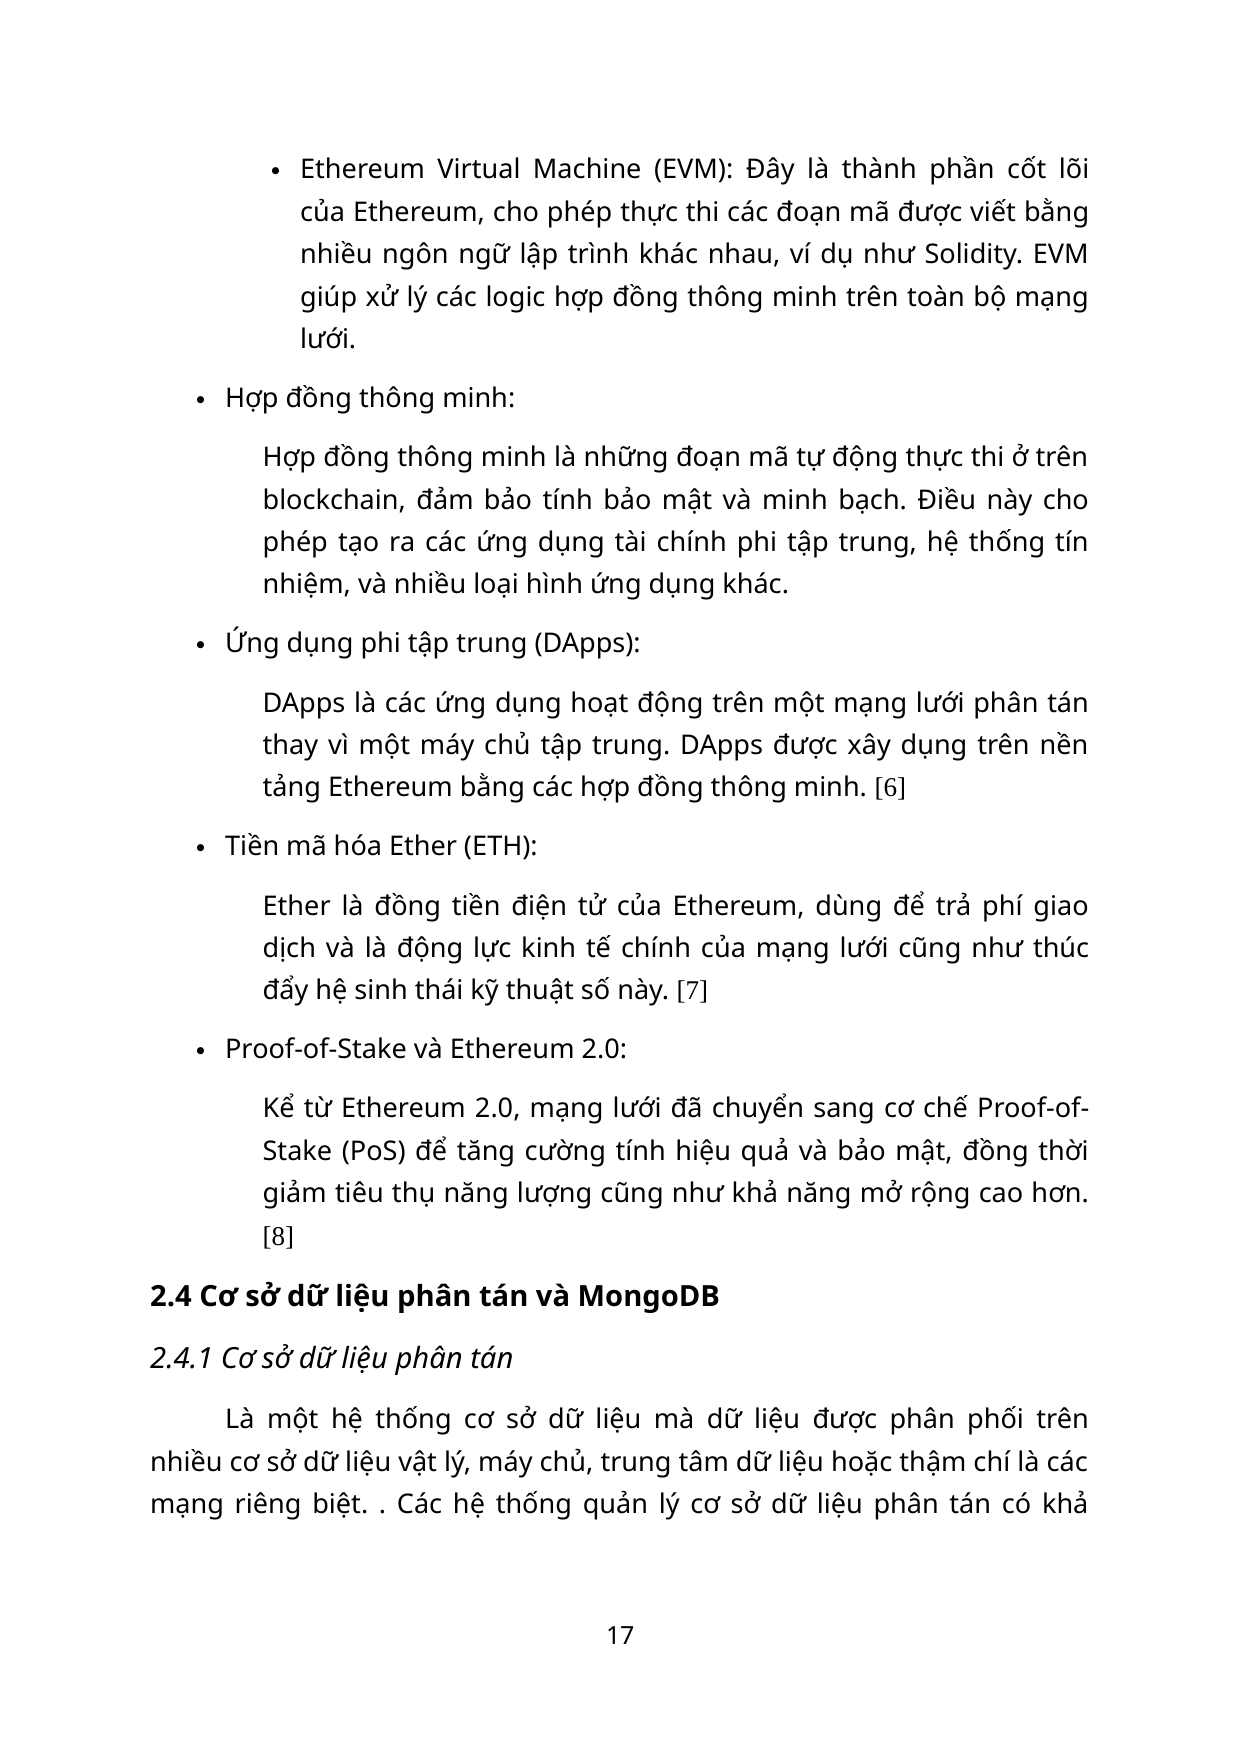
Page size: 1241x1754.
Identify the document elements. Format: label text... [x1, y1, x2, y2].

text Ether là đồng tiền điện tử của Ethereum, dùng để trả phí giao dịch và là động lực kinh tế chính của mạng lưới cũng như thúc đẩy hệ sinh thái kỹ thuật số này. [7] [262, 886, 1090, 1008]
text Kể từ Ethereum 2.0, mạng lưới đã chuyển sang cơ chế Proof-of-Stake (PoS) để tăng cường tính hiệu quả và bảo mật, đồng thời giảm tiêu thụ năng lượng cũng như khả năng mở rộng cao hơn. [8] [262, 1089, 1090, 1253]
text DApps là các ứng dụng hoạt động trên một mạng lưới phân tán thay vì một máy chủ tập trung. DApps được xây dụng trên nền tảng Ethereum bằng các hợp đồng thông minh. [6] [262, 683, 1090, 805]
list Hợp đồng thông minh: [197, 379, 1090, 416]
text 2.4.1 Cơ sở dữ liệu phân tán [150, 1337, 1090, 1377]
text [150, 1400, 1090, 1521]
list Ethereum Virtual Machine (EVM): Đây là thành phần cốt lõi của Ethereum, cho phép thực thi các đoạn mã được viết bằng nhiều ngôn ngữ lập trình khác nhau, ví dụ như Solidity. EVM giúp xử lý các logic hợp đồng thông minh trên toàn bộ mạng lưới. [272, 150, 1090, 356]
list Tiền mã hóa Ether (ETH): [197, 827, 1090, 864]
text 2.4 Cơ sở dữ liệu phân tán và MongoDB [150, 1275, 1090, 1315]
list Ứng dụng phi tập trung (DApps): [197, 624, 1090, 661]
list Proof-of-Stake và Ethereum 2.0: [197, 1030, 1090, 1067]
text Hợp đồng thông minh là những đoạn mã tự động thực thi ở trên blockchain, đảm bảo tính bảo mật và minh bạch. Điều này cho phép tạo ra các ứng dụng tài chính phi tập trung, hệ thống tín nhiệm, và nhiều loại hình ứng dụng khác. [262, 438, 1090, 602]
